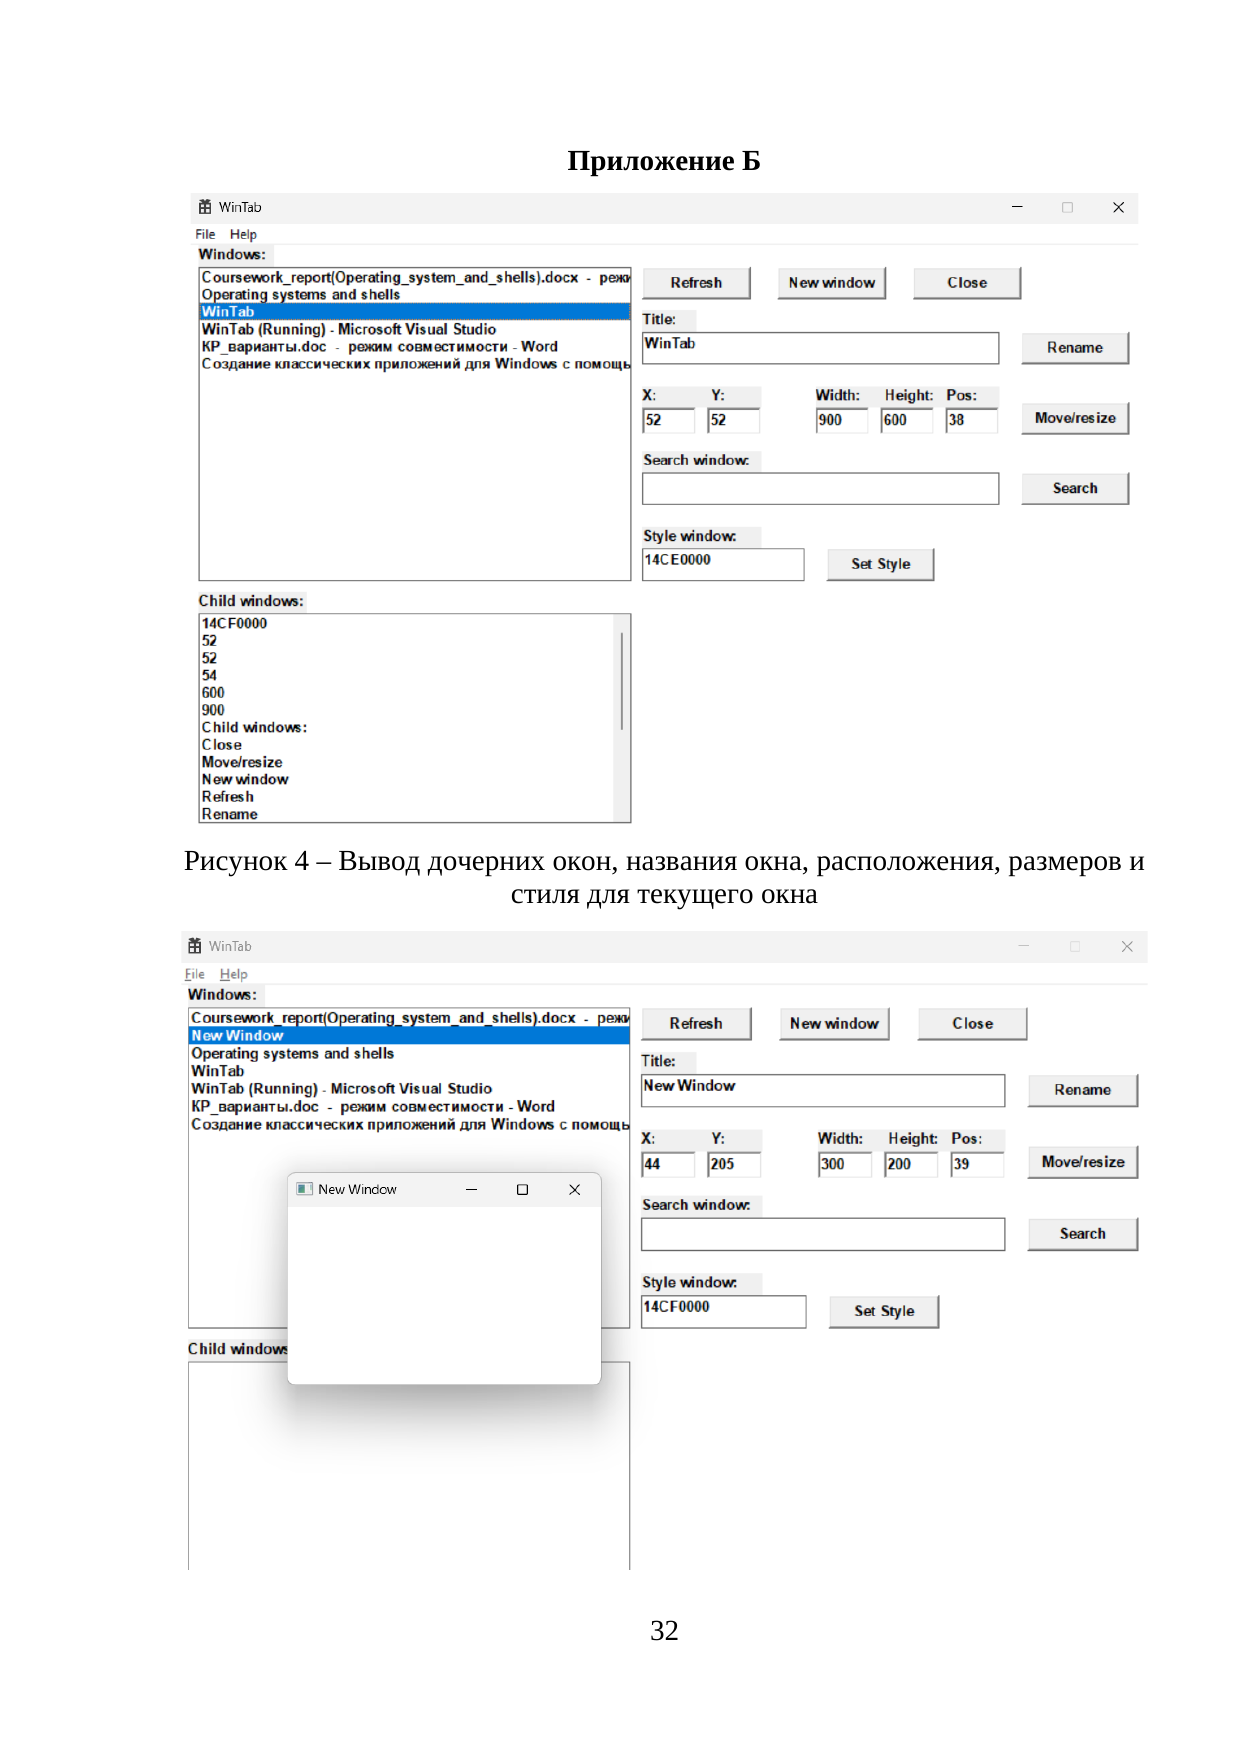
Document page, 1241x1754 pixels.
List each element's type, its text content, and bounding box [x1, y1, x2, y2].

text Рисунок 4 – Вывод дочерних окон, названия окна, расположения, размеров и стиля для текущего окна [177, 843, 1152, 910]
subtitle Приложение Б [177, 143, 1152, 177]
picture [181, 931, 1148, 1570]
picture [190, 193, 1139, 827]
